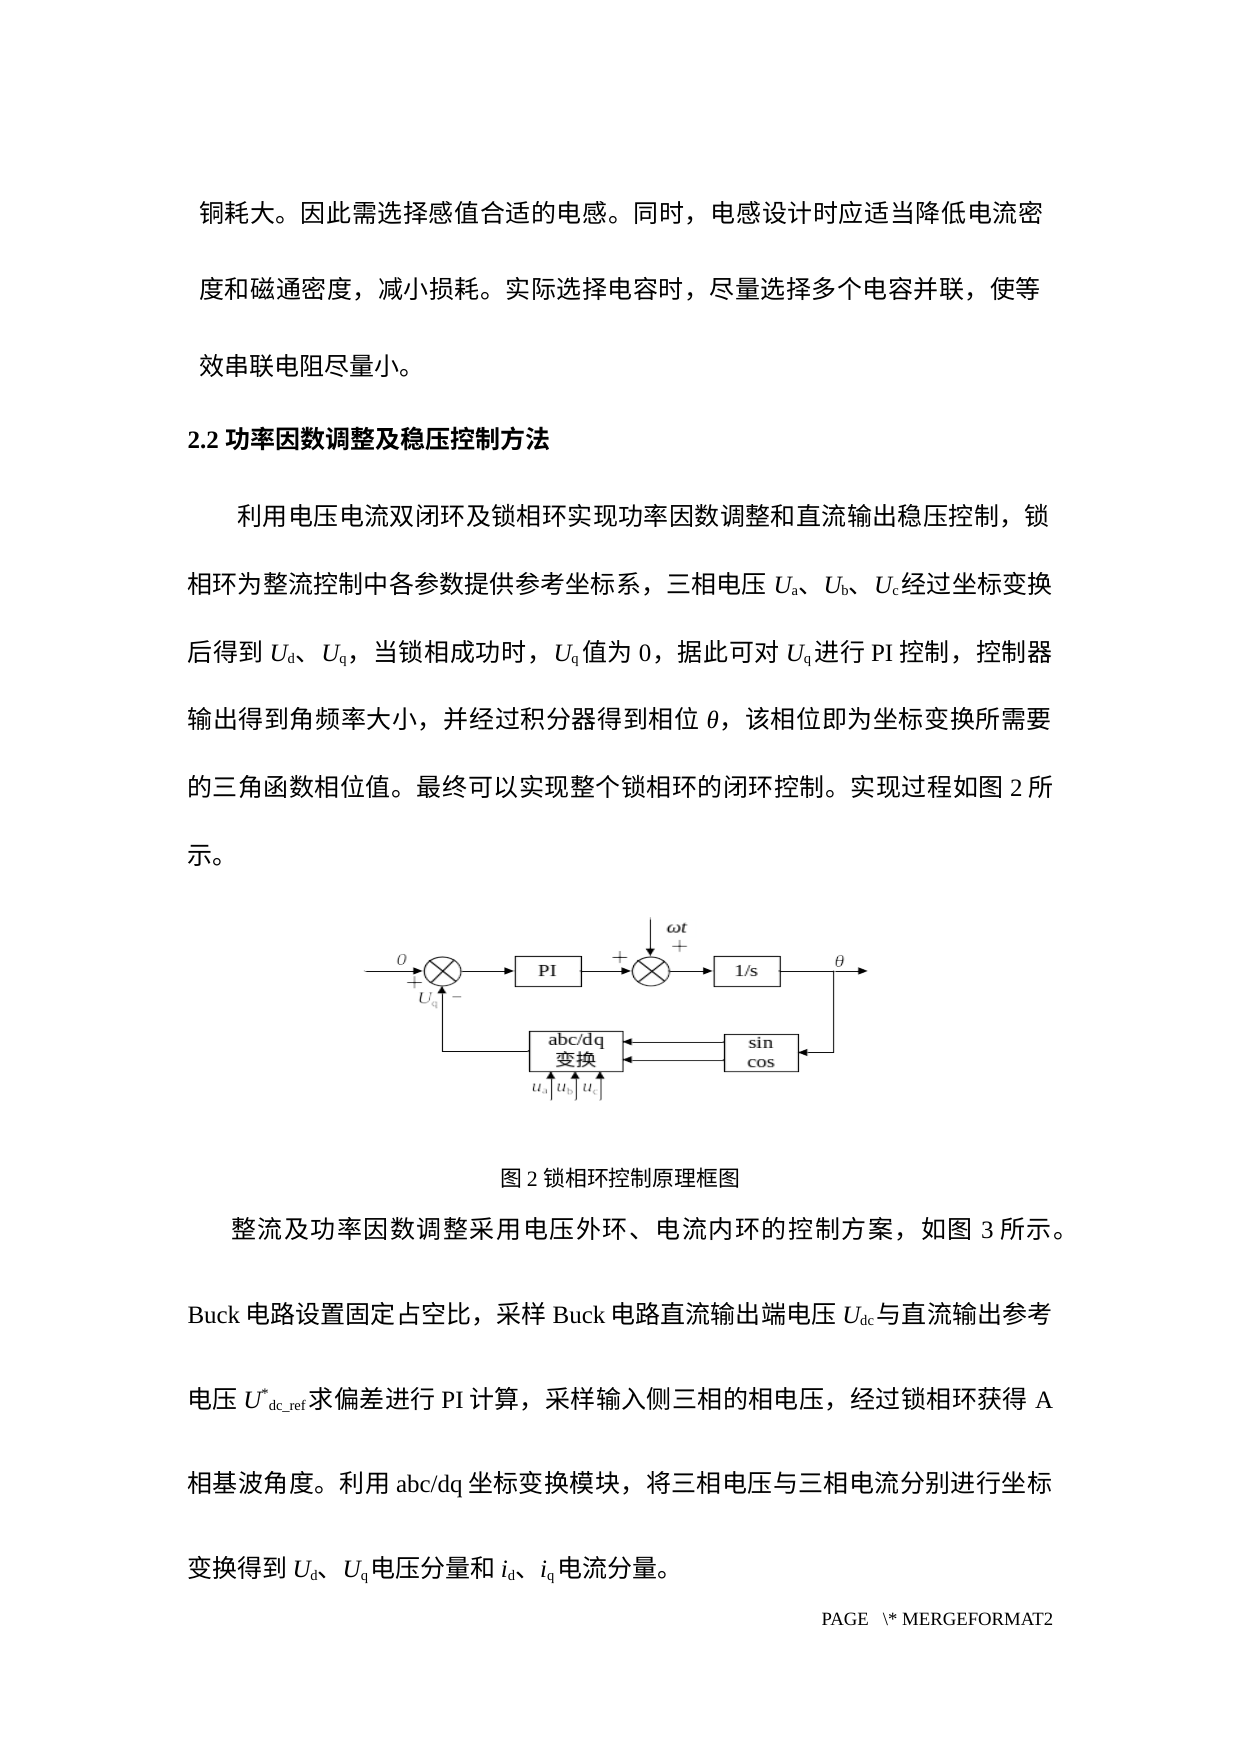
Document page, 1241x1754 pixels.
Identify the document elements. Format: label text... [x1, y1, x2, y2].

text 整流及功率因数调整采用电压外环、电流内环的控制方案，如图3所示。Buck电路设置固定占空比，采样Buck电路直流输出端电压Udc与直流输出参考电压U*dc_ref求偏差进行PI计算，采样输入侧三相的相电压，经过锁相环获得A相基波角度。利用abc/dq坐标变换模块，将三相电压与三相电流分别进行坐标变换得到Ud、Uq电压分量和id、iq电流分量。 [187, 1193, 1053, 1601]
text 利用电压电流双闭环及锁相环实现功率因数调整和直流输出稳压控制，锁相环为整流控制中各参数提供参考坐标系，三相电压Ua、Ub、Uc经过坐标变换后得到Ud、Uq，当锁相成功时，Uq值为0，据此可对Uq进行PI控制，控制器输出得到角频率大小，并经过积分器得到相位θ，该相位即为坐标变换所需要的三角函数相位值。最终可以实现整个锁相环的闭环控制。实现过程如图2所示。 [187, 480, 1053, 888]
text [199, 177, 1043, 399]
subtitle 2.2 功率因数调整及稳压控制方法 [187, 403, 1053, 471]
text 图2 锁相环控制原理框图 [187, 1159, 1053, 1193]
